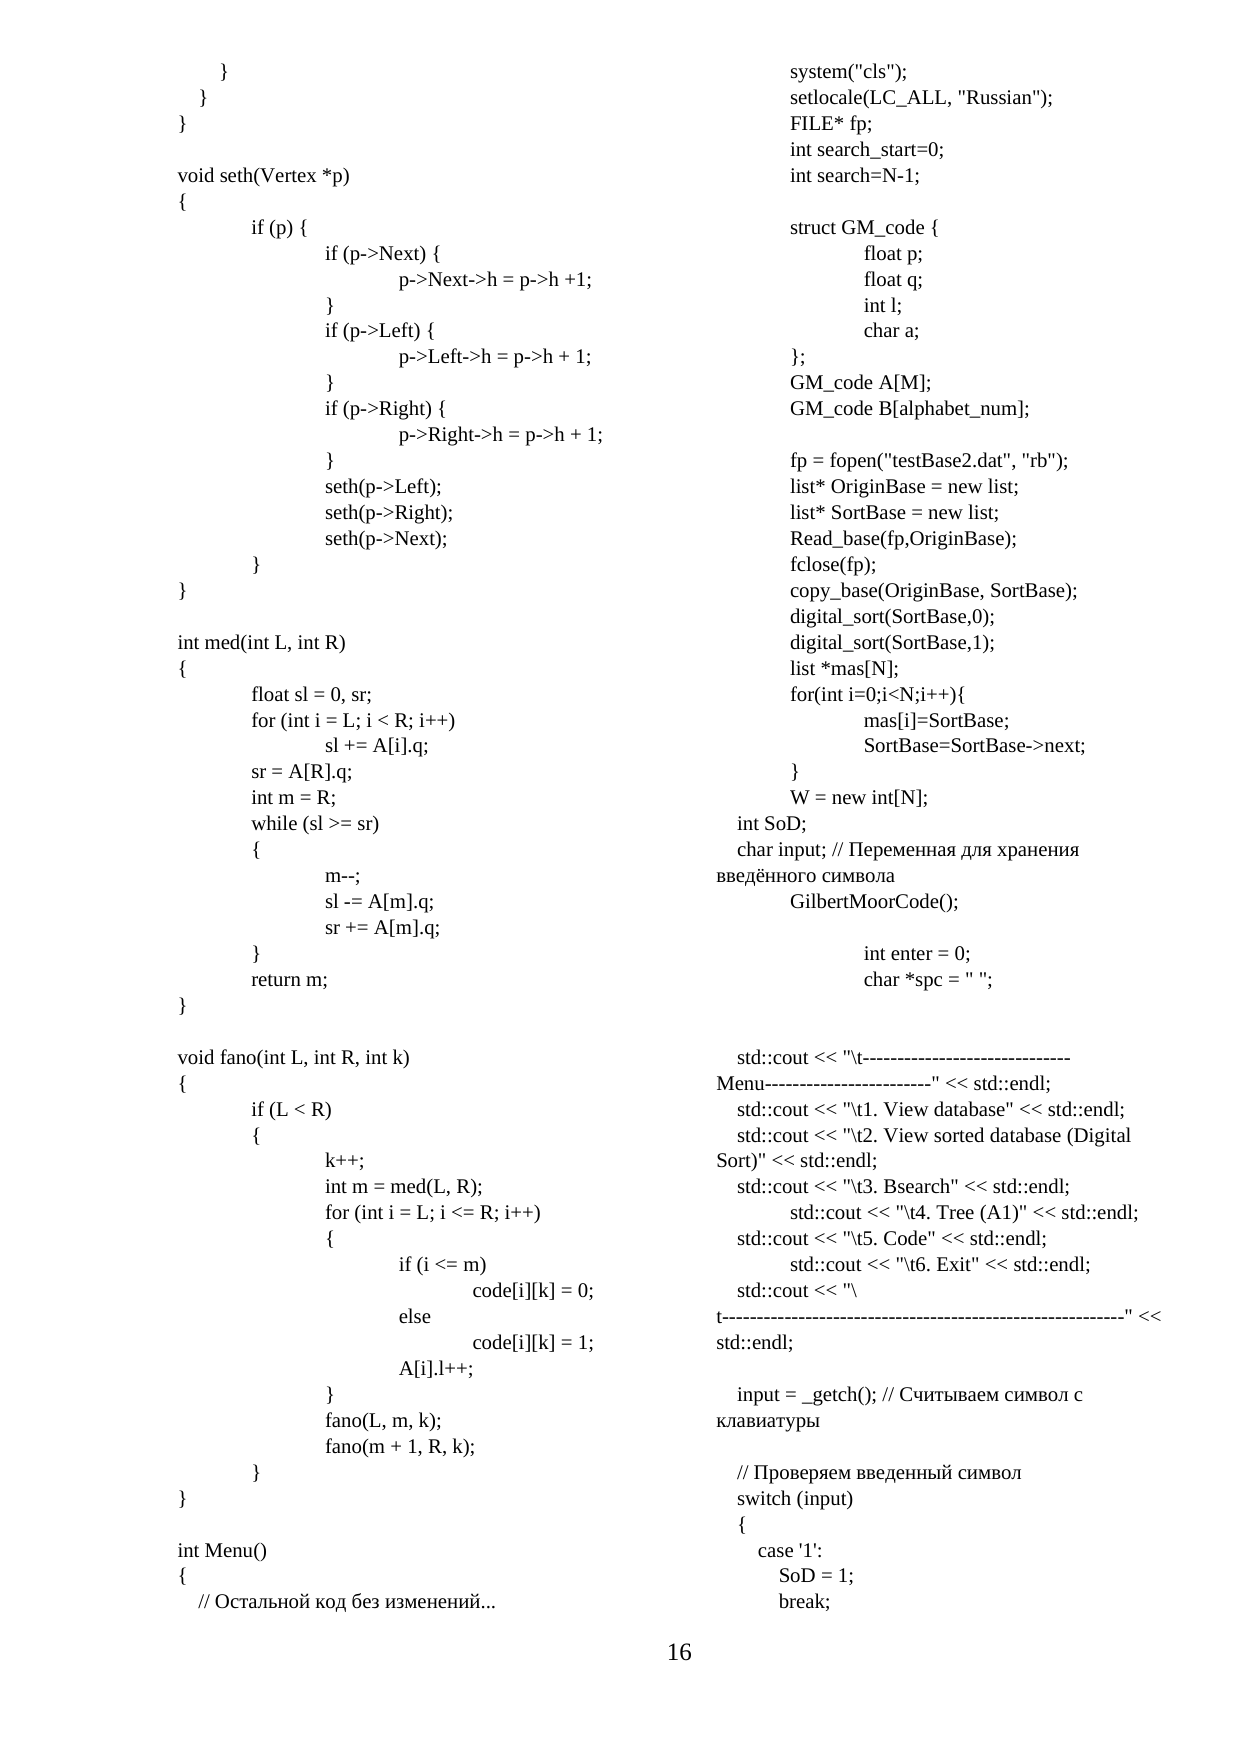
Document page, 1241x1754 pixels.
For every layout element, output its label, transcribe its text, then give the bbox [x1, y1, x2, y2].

text p->Right->h = p->h + 1; [177, 422, 642, 446]
text int SoD; [716, 811, 1181, 835]
text { [177, 1226, 642, 1250]
text std::cout << "\t6. Exit" << std::endl; [716, 1252, 1181, 1276]
text int m = med(L, R); [177, 1174, 642, 1198]
text for(int i=0;i<N;i++){ [716, 682, 1181, 706]
text sr = A[R].q; [177, 759, 642, 783]
text int Menu() [177, 1537, 642, 1562]
text std::cout << "\t5. Code" << std::endl; [716, 1226, 1181, 1250]
text std::cout << "\t1. View database" << std::endl; [716, 1097, 1181, 1121]
text if (i <= m) [177, 1252, 642, 1276]
text int enter = 0; [716, 941, 1181, 965]
text sr += A[m].q; [177, 915, 642, 939]
text } [177, 448, 642, 472]
text GilbertMoorCode(); [716, 889, 1181, 913]
text fano(L, m, k); [177, 1408, 642, 1432]
text int search=N-1; [716, 163, 1181, 187]
text sl += A[i].q; [177, 733, 642, 757]
text case '1': [716, 1537, 1181, 1562]
text fp = fopen("testBase2.dat", "rb"); [716, 448, 1181, 472]
text struct GM_code { [716, 215, 1181, 239]
text list* OriginBase = new list; [716, 474, 1181, 498]
text char a; [716, 318, 1181, 342]
text code[i][k] = 0; [177, 1278, 642, 1302]
text GM_code A[M]; [716, 370, 1181, 394]
text seth(p->Right); [177, 500, 642, 524]
text if (p->Left) { [177, 318, 642, 342]
text digital_sort(SortBase,0); [716, 604, 1181, 628]
text if (L < R) [177, 1097, 642, 1121]
text int m = R; [177, 785, 642, 809]
text system("cls"); [716, 59, 1181, 83]
text { [177, 1563, 642, 1587]
text int search_start=0; [716, 137, 1181, 161]
text float p; [716, 241, 1181, 265]
text int med(int L, int R) [177, 630, 642, 654]
text } [177, 85, 642, 109]
text switch (input) [716, 1486, 1181, 1510]
text void seth(Vertex *p) [177, 163, 642, 187]
text fano(m + 1, R, k); [177, 1434, 642, 1458]
text } [177, 111, 642, 135]
text std::cout << "\t----------------------------------------------------------" << std::endl; [716, 1278, 1181, 1354]
text SortBase=SortBase->next; [716, 733, 1181, 757]
text digital_sort(SortBase,1); [716, 630, 1181, 654]
text int l; [716, 292, 1181, 317]
text } [177, 292, 642, 317]
text FILE* fp; [716, 111, 1181, 135]
text } [177, 993, 642, 1017]
text break; [716, 1589, 1181, 1613]
text } [177, 1486, 642, 1510]
text m--; [177, 863, 642, 887]
text char *spc = " "; [716, 967, 1181, 991]
text for (int i = L; i <= R; i++) [177, 1200, 642, 1224]
text SoD = 1; [716, 1563, 1181, 1587]
text seth(p->Next); [177, 526, 642, 550]
text std::cout << "\t4. Tree (A1)" << std::endl; [716, 1200, 1181, 1224]
text float sl = 0, sr; [177, 682, 642, 706]
text k++; [177, 1148, 642, 1172]
text fclose(fp); [716, 552, 1181, 576]
text // Остальной код без изменений... [177, 1589, 642, 1613]
text { [177, 656, 642, 680]
text } [177, 552, 642, 576]
text GM_code B[alphabet_num]; [716, 396, 1181, 420]
text sl -= A[m].q; [177, 889, 642, 913]
text while (sl >= sr) [177, 811, 642, 835]
text list* SortBase = new list; [716, 500, 1181, 524]
text p->Left->h = p->h + 1; [177, 344, 642, 368]
text std::cout << "\t2. View sorted database (Digital Sort)" << std::endl; [716, 1122, 1181, 1172]
text p->Next->h = p->h +1; [177, 267, 642, 291]
text seth(p->Left); [177, 474, 642, 498]
text float q; [716, 267, 1181, 291]
text void fano(int L, int R, int k) [177, 1045, 642, 1069]
text } [177, 941, 642, 965]
text } [177, 1460, 642, 1484]
text for (int i = L; i < R; i++) [177, 707, 642, 732]
text else [177, 1304, 642, 1328]
text } [177, 1382, 642, 1406]
text copy_base(OriginBase, SortBase); [716, 578, 1181, 602]
text { [177, 837, 642, 861]
text if (p->Next) { [177, 241, 642, 265]
text A[i].l++; [177, 1356, 642, 1380]
text if (p->Right) { [177, 396, 642, 420]
text { [177, 189, 642, 213]
text std::cout << "\t3. Bsearch" << std::endl; [716, 1174, 1181, 1198]
text Read_base(fp,OriginBase); [716, 526, 1181, 550]
text { [716, 1512, 1181, 1536]
text mas[i]=SortBase; [716, 707, 1181, 732]
text }; [716, 344, 1181, 368]
text setlocale(LC_ALL, "Russian"); [716, 85, 1181, 109]
text // Проверяем введенный символ [716, 1460, 1181, 1484]
text code[i][k] = 1; [177, 1330, 642, 1354]
text } [177, 578, 642, 602]
text } [177, 370, 642, 394]
text std::cout << "\t------------------------------Menu------------------------" << std::endl; [716, 1045, 1181, 1095]
text return m; [177, 967, 642, 991]
text { [177, 1071, 642, 1095]
text list *mas[N]; [716, 656, 1181, 680]
text } [177, 59, 642, 83]
text if (p) { [177, 215, 642, 239]
text char input; // Переменная для хранения введённого символа [716, 837, 1181, 887]
text W = new int[N]; [716, 785, 1181, 809]
text } [716, 759, 1181, 783]
text { [177, 1122, 642, 1147]
text input = _getch(); // Считываем символ с клавиатуры [716, 1382, 1181, 1432]
